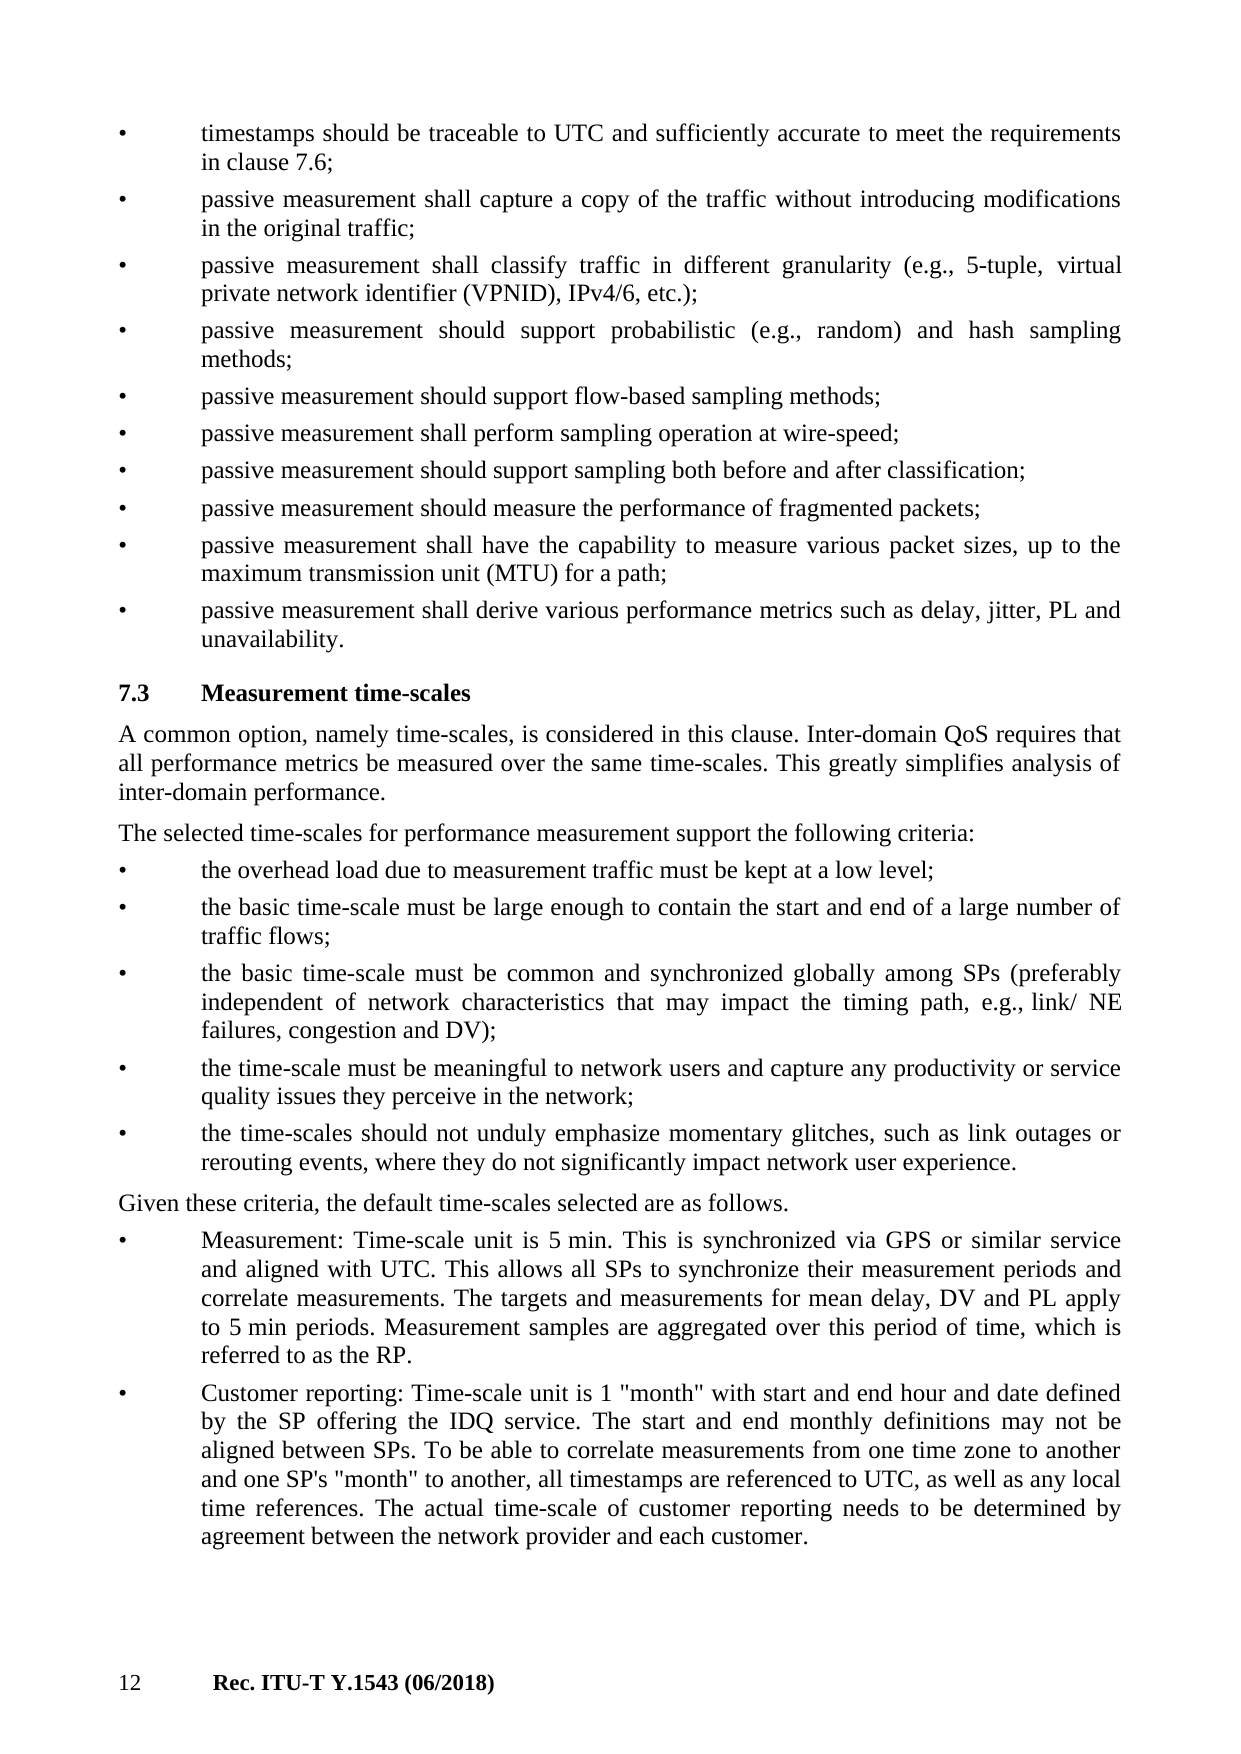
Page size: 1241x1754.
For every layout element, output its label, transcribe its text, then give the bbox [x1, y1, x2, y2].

text • Measurement: Time-scale unit is 5 min. This is synchronized via GPS or similar service and aligned with UTC. This allows all SPs to synchronize their measurement periods and correlate measurements. The targets and measurements for mean delay, DV and PL apply to 5 min periods. Measurement samples are aggregated over this period of time, which is referred to as the RP. [118, 1226, 1122, 1369]
text • passive measurement shall have the capability to measure various packet sizes, up to the maximum transmission unit (MTU) for a path; [118, 530, 1122, 587]
text • timestamps should be traceable to UTC and sufficiently accurate to meet the requirements in clause 7.6; [118, 118, 1122, 176]
text • Customer reporting: Time-scale unit is 1 "month" with start and end hour and date defined by the SP offering the IDQ service. The start and end monthly definitions may not be aligned between SPs. To be able to correlate measurements from one time zone to another and one SP's "month" to another, all timestamps are referenced to UTC, as well as any local time references. The actual time-scale of customer reporting needs to be determined by agreement between the network provider and each customer. [118, 1378, 1122, 1550]
text Given these criteria, the default time-scales selected are as follows. [118, 1188, 1122, 1217]
text • passive measurement should support probabilistic (e.g., random) and hash sampling methods; [118, 316, 1122, 373]
text • passive measurement shall perform sampling operation at wire-speed; [118, 418, 1122, 447]
text • the basic time-scale must be common and synchronized globally among SPs (preferably independent of network characteristics that may impact the timing path, e.g., link/ NE failures, congestion and DV); [118, 958, 1122, 1044]
text • the time-scales should not unduly emphasize momentary glitches, such as link outages or rerouting events, where they do not significantly impact network user experience. [118, 1118, 1122, 1176]
text • the overhead load due to measurement traffic must be kept at a low level; [118, 855, 1122, 884]
text • passive measurement should support sampling both before and after classification; [118, 456, 1122, 484]
text • passive measurement should support flow-based sampling methods; [118, 381, 1122, 410]
text • the time-scale must be meaningful to network users and capture any productivity or service quality issues they perceive in the network; [118, 1053, 1122, 1110]
text A common option, namely time-scales, is considered in this clause. Inter-domain QoS requires that all performance metrics be measured over the same time-scales. This greatly simplifies analysis of inter-domain performance. [118, 719, 1122, 806]
text The selected time-scales for performance measurement support the following criteria: [118, 818, 1122, 847]
text • passive measurement should measure the performance of fragmented packets; [118, 493, 1122, 521]
text • passive measurement shall capture a copy of the traffic without introducing modifications in the original traffic; [118, 184, 1122, 241]
text • passive measurement shall classify traffic in different granularity (e.g., 5-tuple, virtual private network identifier (VPNID), IPv4/6, etc.); [118, 250, 1122, 307]
text • passive measurement shall derive various performance metrics such as delay, jitter, PL and unavailability. [118, 596, 1122, 653]
subtitle 7.3 Measurement time-scales [118, 678, 1122, 707]
text • the basic time-scale must be large enough to contain the start and end of a large number of traffic flows; [118, 892, 1122, 950]
